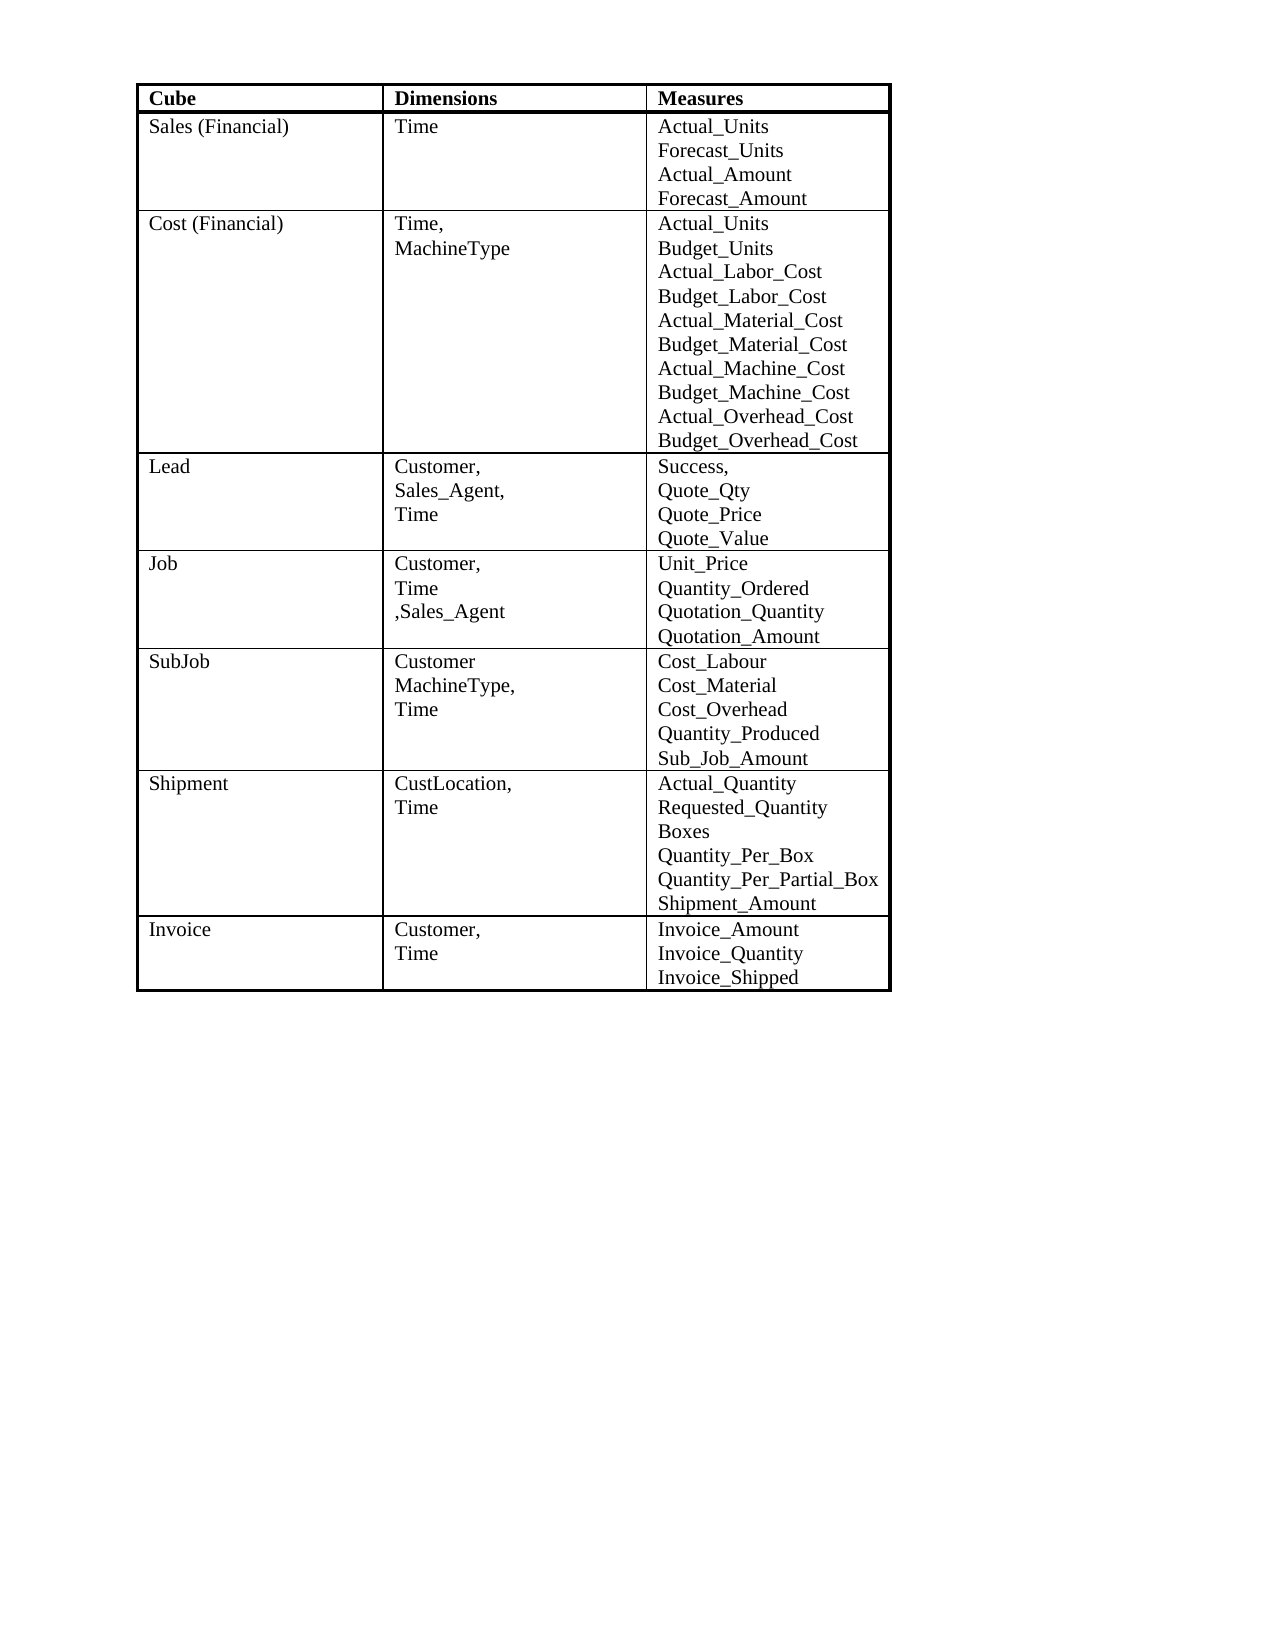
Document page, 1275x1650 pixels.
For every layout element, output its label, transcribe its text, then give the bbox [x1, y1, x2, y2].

table_cell Success, Quote_Qty Quote_Price Quote_Value [647, 454, 888, 550]
table_cell Job [139, 551, 382, 648]
table_header Cube [139, 86, 382, 110]
table_cell Customer, Time ,Sales_Agent [384, 551, 646, 648]
table_cell Actual_Units Forecast_Units Actual_Amount Forecast_Amount [647, 114, 888, 210]
table_cell Time [384, 114, 646, 210]
table_cell Lead [139, 454, 382, 550]
table_cell CustLocation, Time [384, 771, 646, 915]
table_cell Invoice_Amount Invoice_Quantity Invoice_Shipped [647, 917, 888, 989]
table_cell Invoice [139, 917, 382, 989]
table_cell Actual_Quantity Requested_Quantity Boxes Quantity_Per_Box Quantity_Per_Partial_Box Shipment_Amount [647, 771, 888, 915]
table_cell Unit_Price Quantity_Ordered Quotation_Quantity Quotation_Amount [647, 551, 888, 648]
table_cell Actual_Units Budget_Units Actual_Labor_Cost Budget_Labor_Cost Actual_Material_Cost Budget_Material_Cost Actual_Machine_Cost Budget_Machine_Cost Actual_Overhead_Cost Budget_Overhead_Cost [647, 211, 888, 452]
table_header Measures [647, 86, 888, 110]
table_cell Sales (Financial) [139, 114, 382, 210]
table_cell Cost (Financial) [139, 211, 382, 452]
table_header Dimensions [384, 86, 646, 110]
table_cell Customer, Sales_Agent, Time [384, 454, 646, 550]
table_cell Customer, Time [384, 917, 646, 989]
table_cell Shipment [139, 771, 382, 915]
table_cell Customer MachineType, Time [384, 649, 646, 769]
table_cell SubJob [139, 649, 382, 769]
table_cell Cost_Labour Cost_Material Cost_Overhead Quantity_Produced Sub_Job_Amount [647, 649, 888, 769]
table_cell Time, MachineType [384, 211, 646, 452]
